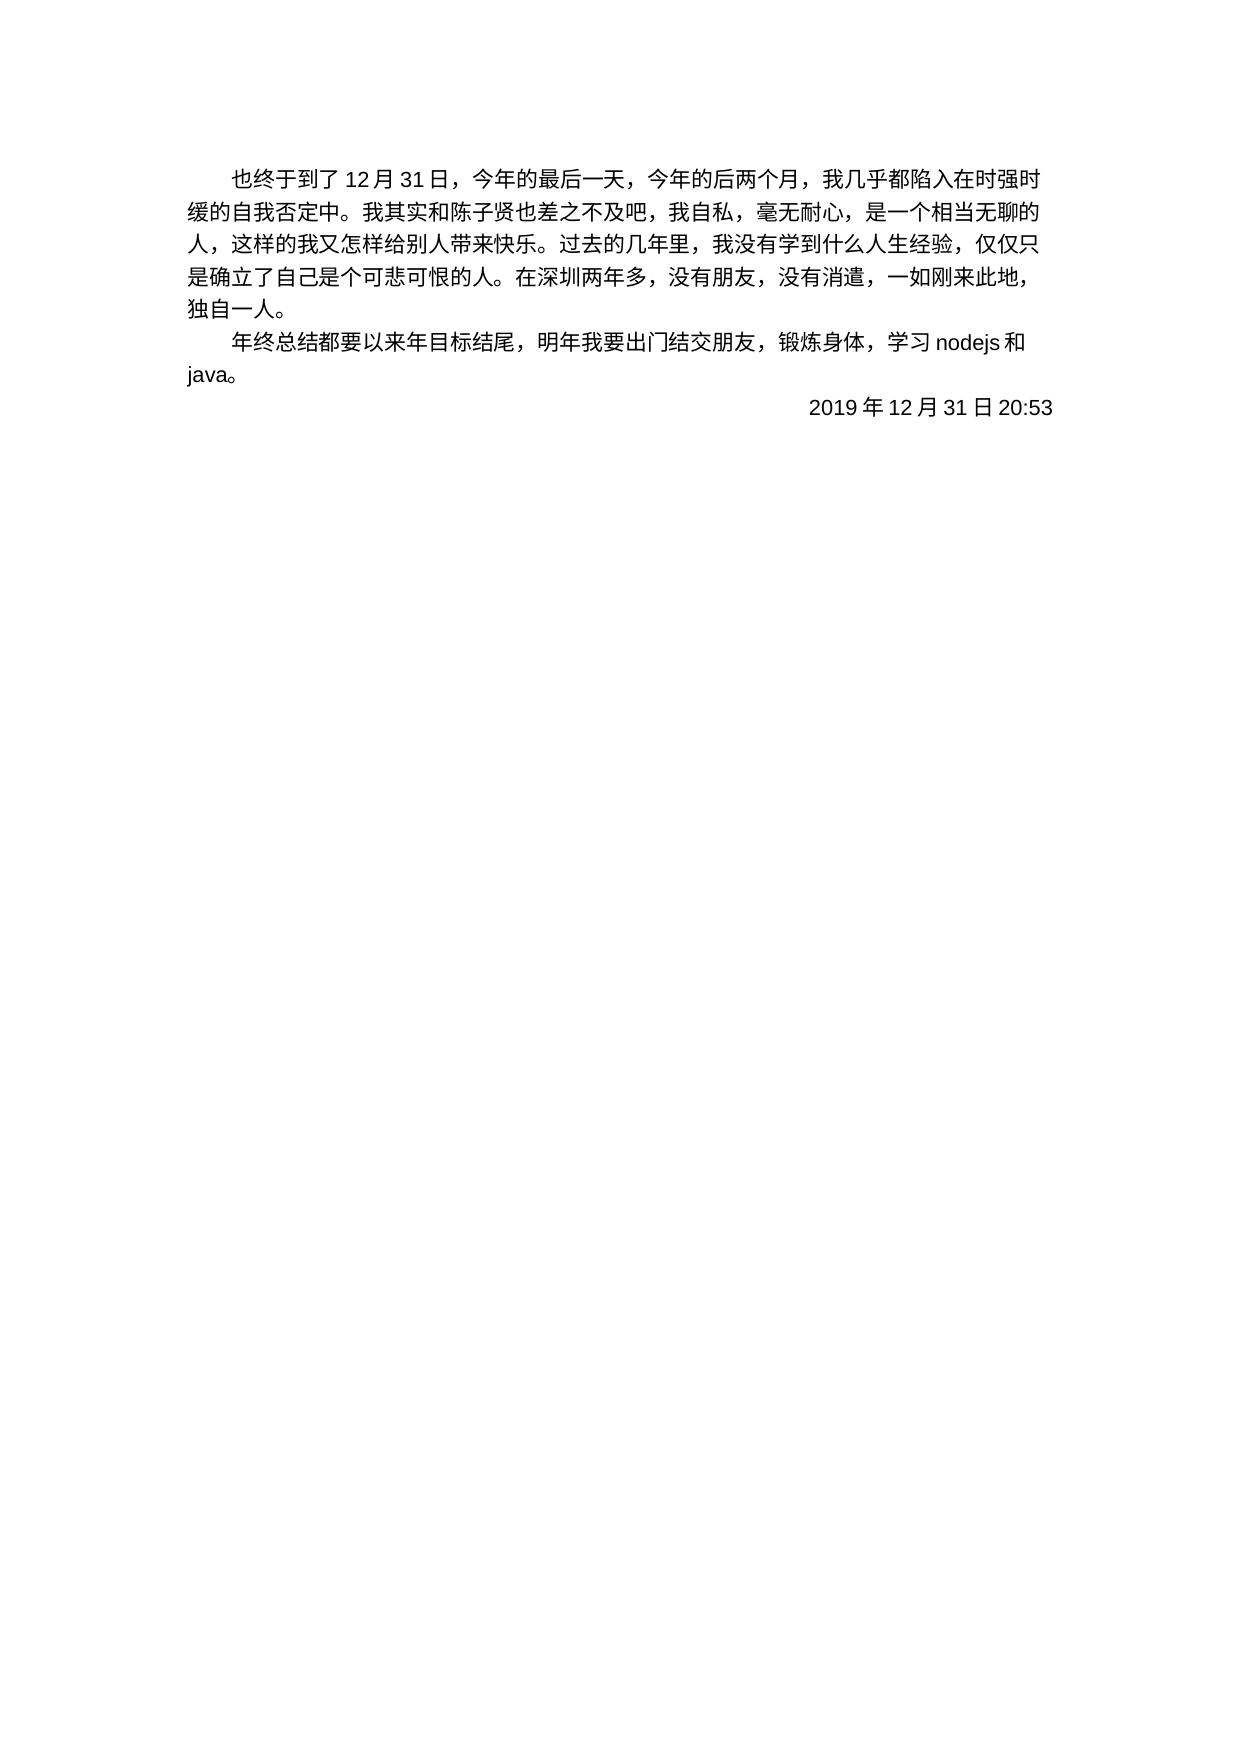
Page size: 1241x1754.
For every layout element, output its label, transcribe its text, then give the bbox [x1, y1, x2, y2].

text 年终总结都要以来年目标结尾，明年我要出门结交朋友，锻炼身体，学习nodejs和java。 [187, 324, 1053, 389]
text 也终于到了12月31日，今年的最后一天，今年的后两个月，我几乎都陷入在时强时缓的自我否定中。我其实和陈子贤也差之不及吧，我自私，毫无耐心，是一个相当无聊的人，这样的我又怎样给别人带来快乐。过去的几年里，我没有学到什么人生经验，仅仅只是确立了自己是个可悲可恨的人。在深圳两年多，没有朋友，没有消遣，一如刚来此地，独自一人。 [187, 162, 1053, 324]
text 2019年12月31日20:53 [187, 389, 1053, 422]
